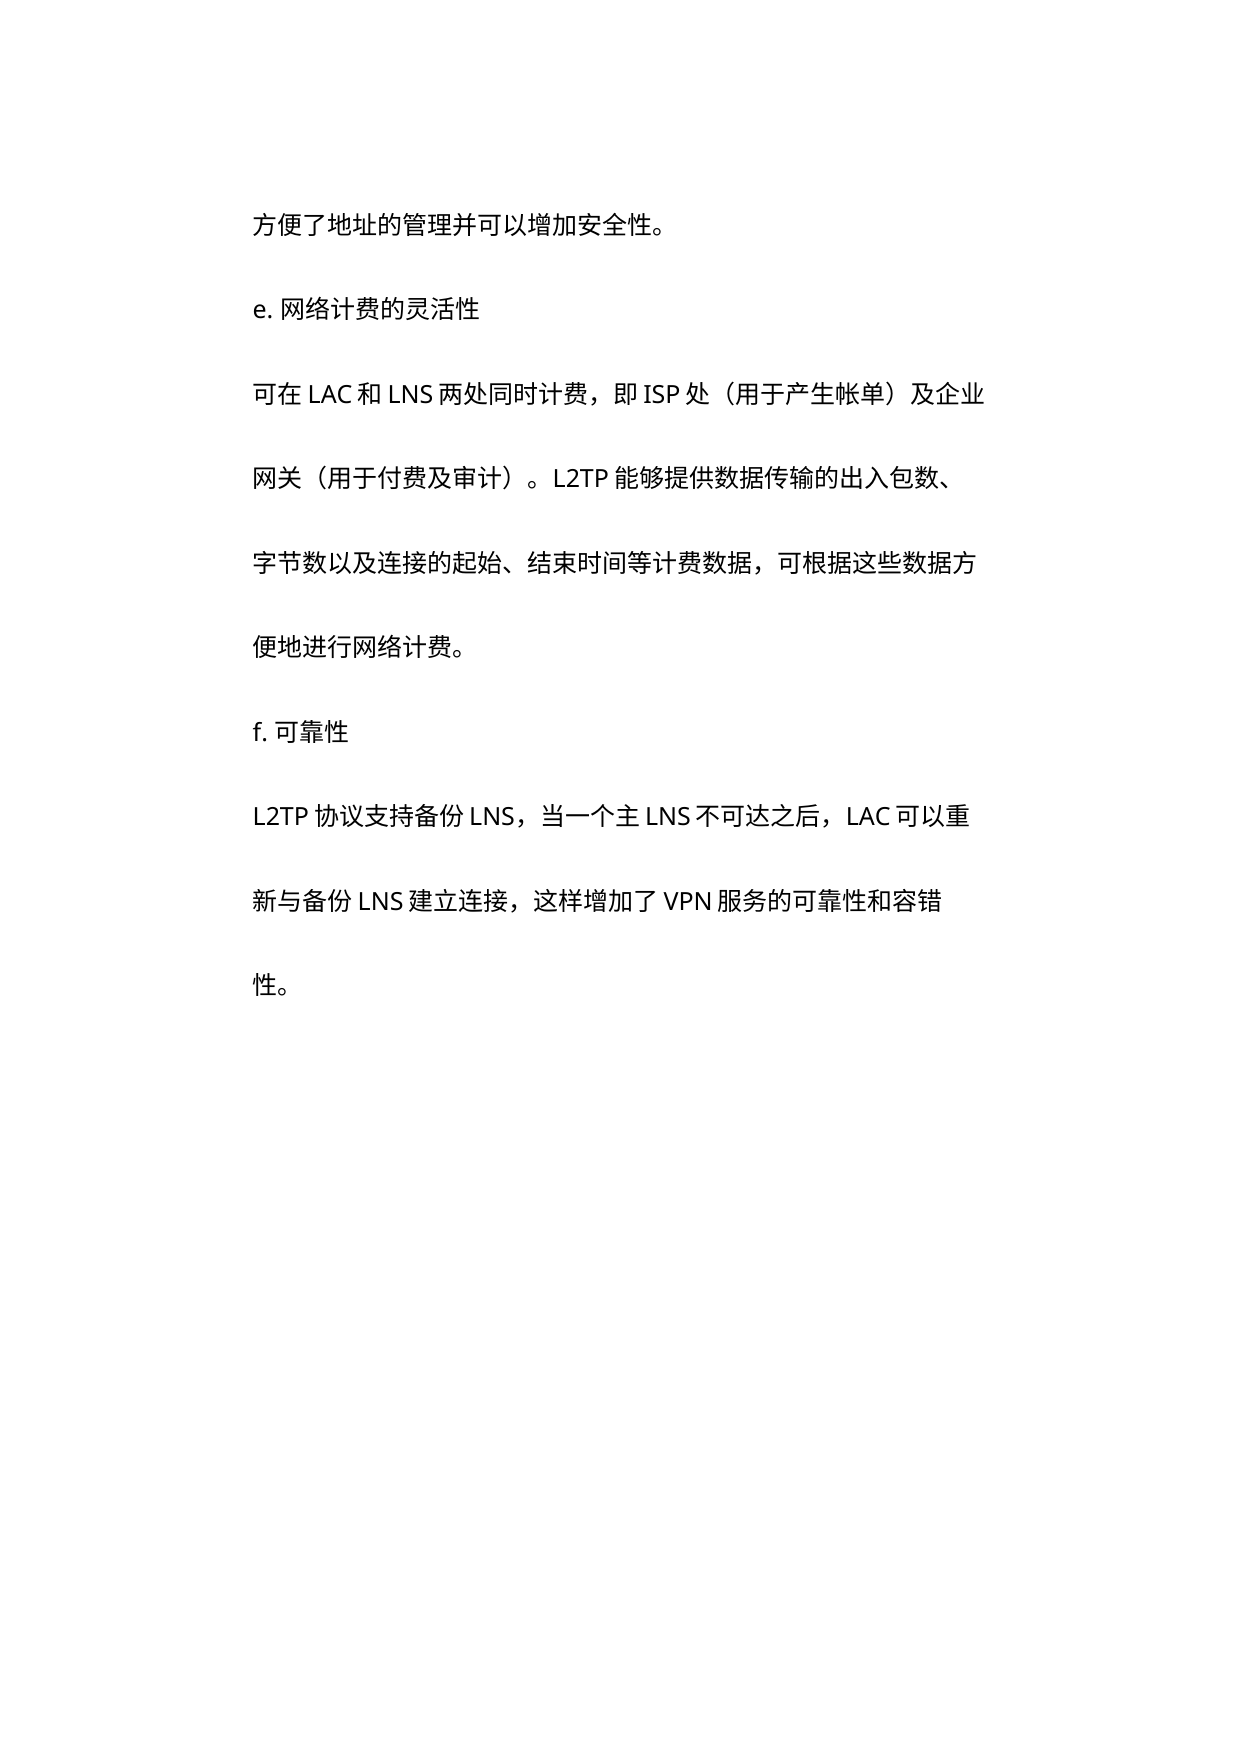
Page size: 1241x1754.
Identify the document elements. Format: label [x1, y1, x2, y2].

table_cell [253, 162, 988, 1024]
